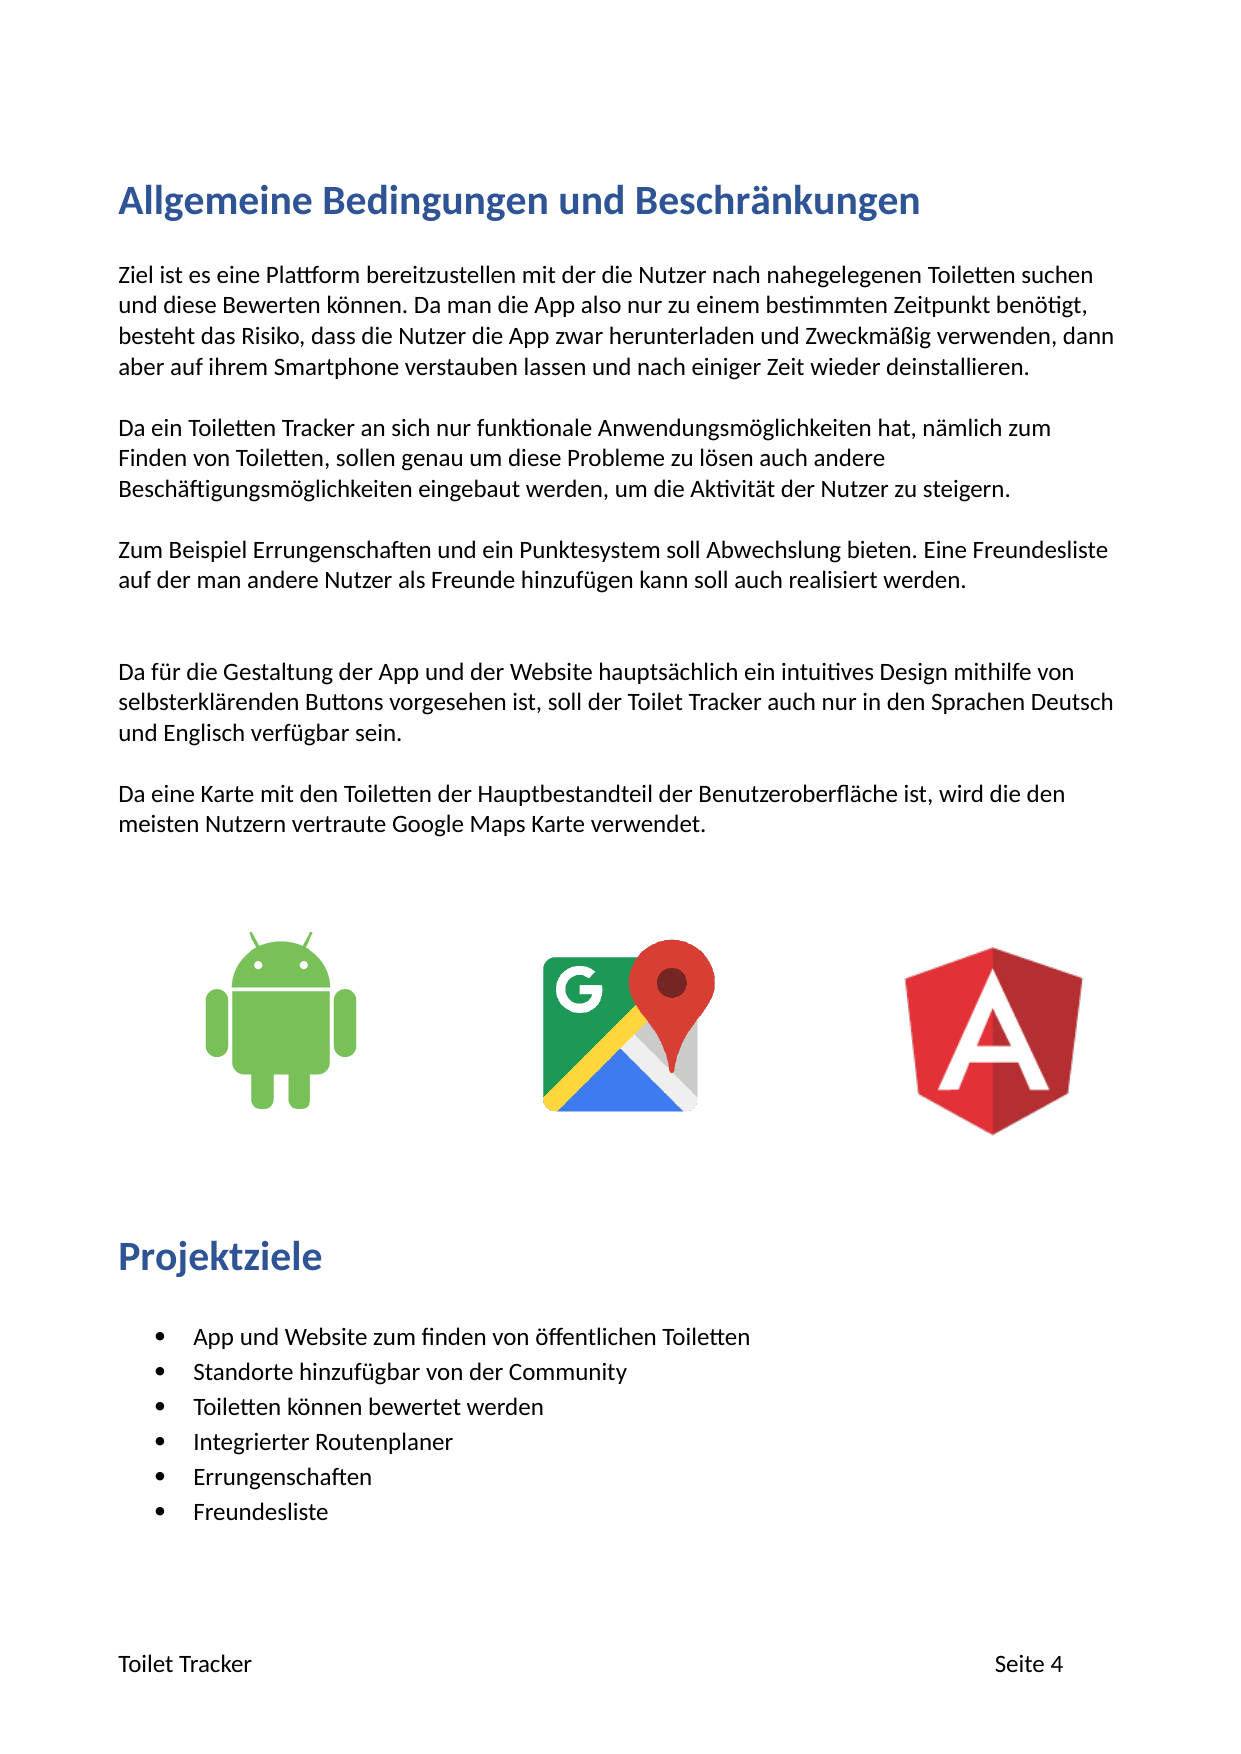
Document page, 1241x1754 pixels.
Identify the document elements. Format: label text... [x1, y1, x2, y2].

subtitle Projektziele [118, 1230, 1122, 1281]
text Da für die Gestaltung der App und der Website hauptsächlich ein intuitives Design mithilfe von selbsterklärenden Buttons vorgesehen ist, soll der Toilet Tracker auch nur in den Sprachen Deutsch und Englisch verfügbar sein. [118, 656, 1122, 747]
subtitle Allgemeine Bedingungen und Beschränkungen [118, 174, 1122, 224]
list Errungenschaften [156, 1462, 1122, 1492]
list Integrierter Routenplaner [156, 1427, 1122, 1457]
picture [192, 932, 369, 1109]
text Ziel ist es eine Plattform bereitzustellen mit der die Nutzer nach nahegelegenen Toiletten suchen und diese Bewerten können. Da man die App also nur zu einem bestimmten Zeitpunkt benötigt, besteht das Risiko, dass die Nutzer die App zwar herunterladen und Zweckmäßig verwenden, dann aber auf ihrem Smartphone verstauben lassen und nach einiger Zeit wieder deinstallieren. [118, 259, 1122, 381]
picture [517, 871, 1241, 1212]
list Toiletten können bewertet werden [156, 1392, 1122, 1422]
text Zum Beispiel Errungenschaften und ein Punktesystem soll Abwechslung bieten. Eine Freundesliste auf der man andere Nutzer als Freunde hinzufügen kann soll auch realisiert werden. [118, 534, 1122, 595]
text Da ein Toiletten Tracker an sich nur funktionale Anwendungsmöglichkeiten hat, nämlich zum Finden von Toiletten, sollen genau um diese Probleme zu lösen auch andere Beschäftigungsmöglichkeiten eingebaut werden, um die Aktivität der Nutzer zu steigern. [118, 412, 1122, 503]
list App und Website zum finden von öffentlichen Toiletten [156, 1322, 1122, 1352]
list Standorte hinzufügbar von der Community [156, 1357, 1122, 1387]
text Da eine Karte mit den Toiletten der Hauptbestandteil der Benutzeroberfläche ist, wird die den meisten Nutzern vertraute Google Maps Karte verwendet. [118, 778, 1122, 839]
list Freundesliste [156, 1497, 1122, 1527]
